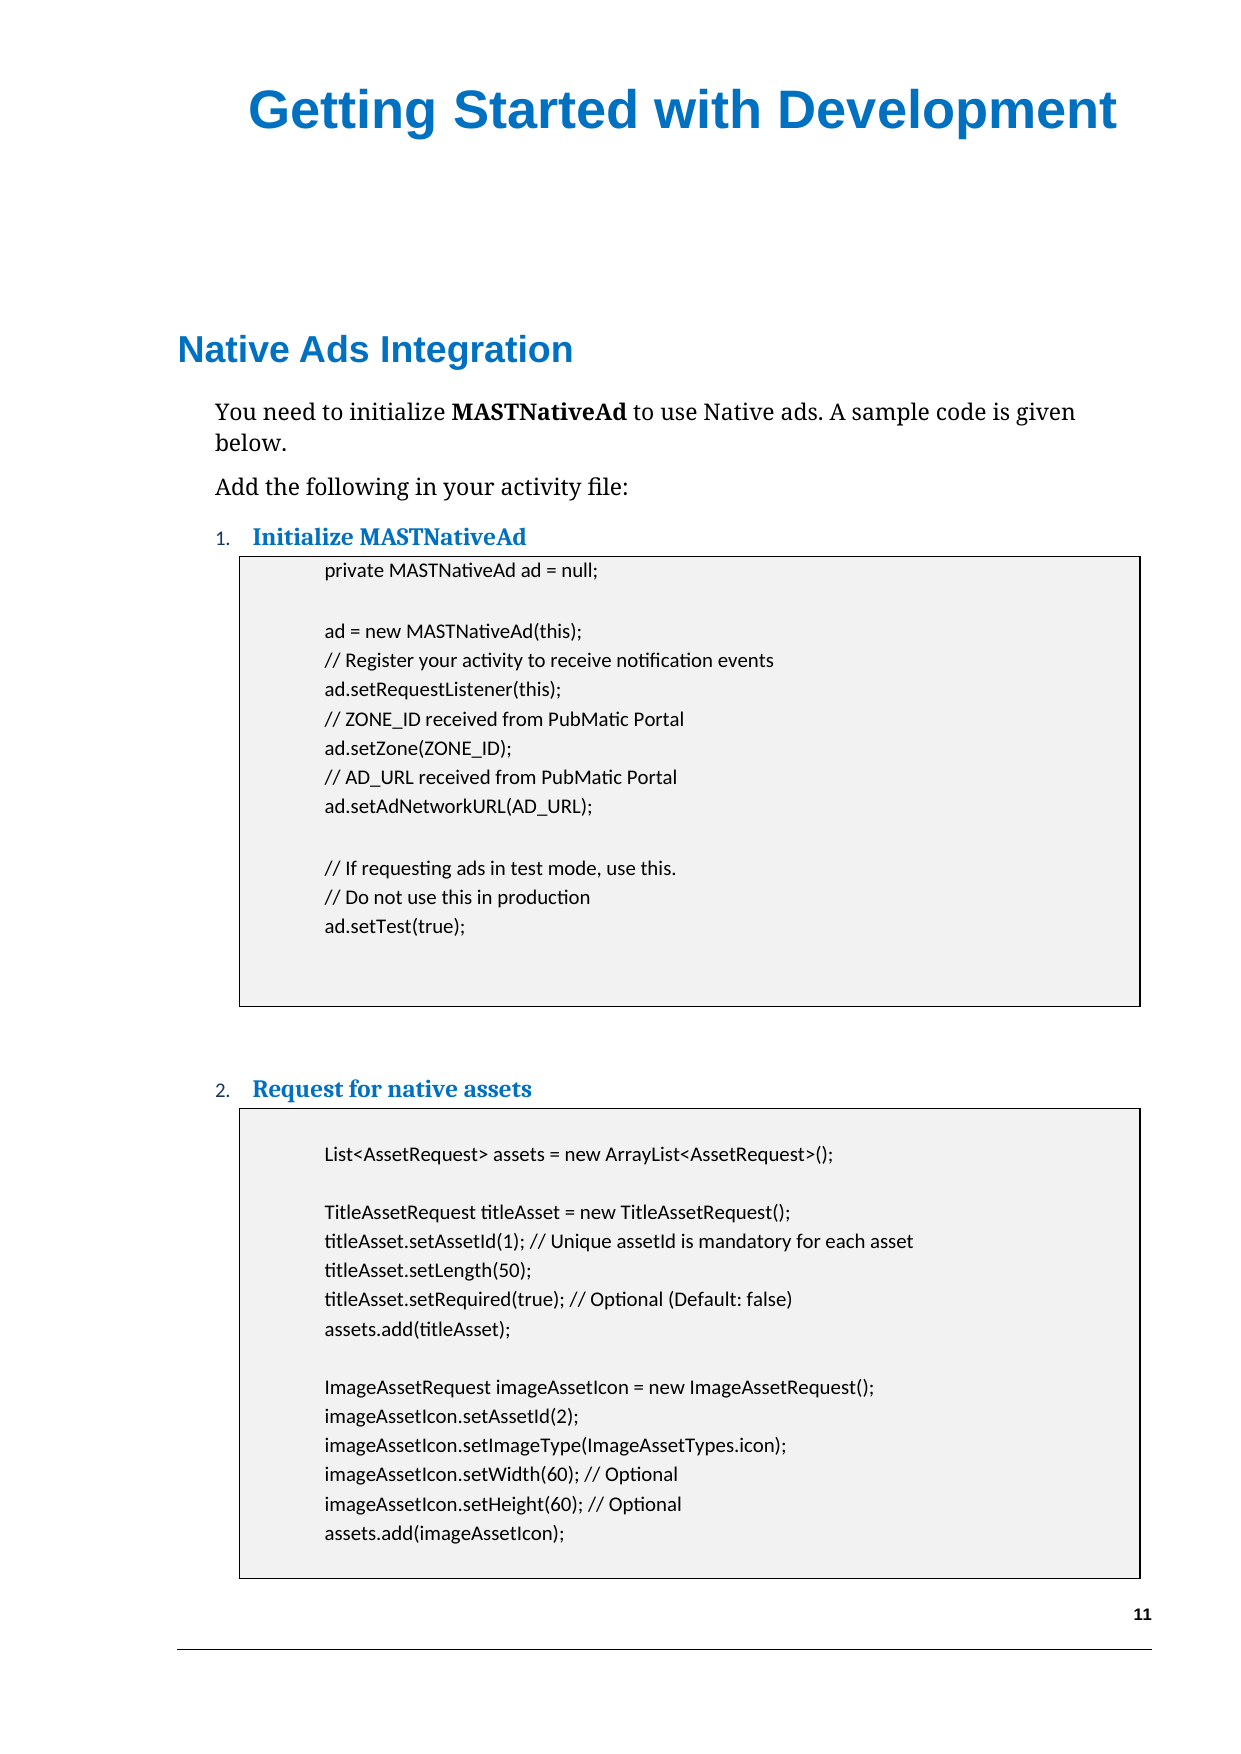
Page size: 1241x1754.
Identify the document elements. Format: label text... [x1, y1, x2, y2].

subtitle Initialize MASTNativeAd [215, 523, 1152, 552]
text Getting Started with Development [215, 78, 1152, 140]
subtitle Native Ads Integration [177, 328, 1152, 371]
table_header private MASTNativeAd ad = null; ad = new MASTNativeAd(this); // Register your activity to receive notification events ad.setRequestListener(this); // ZONE_ID received from PubMatic Portal ad.setZone(ZONE_ID); // AD_URL received from PubMatic Portal ad.setAdNetworkURL(AD_URL); // If requesting ads in test mode, use this. // Do not use this in production ad.setTest(true); [240, 557, 1139, 1006]
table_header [240, 1109, 1139, 1578]
subtitle Request for native assets [215, 1074, 1152, 1103]
text You need to initialize MASTNativeAd to use Native ads. A sample code is given below. [215, 396, 1152, 458]
text Add the following in your activity file: [215, 471, 1152, 502]
